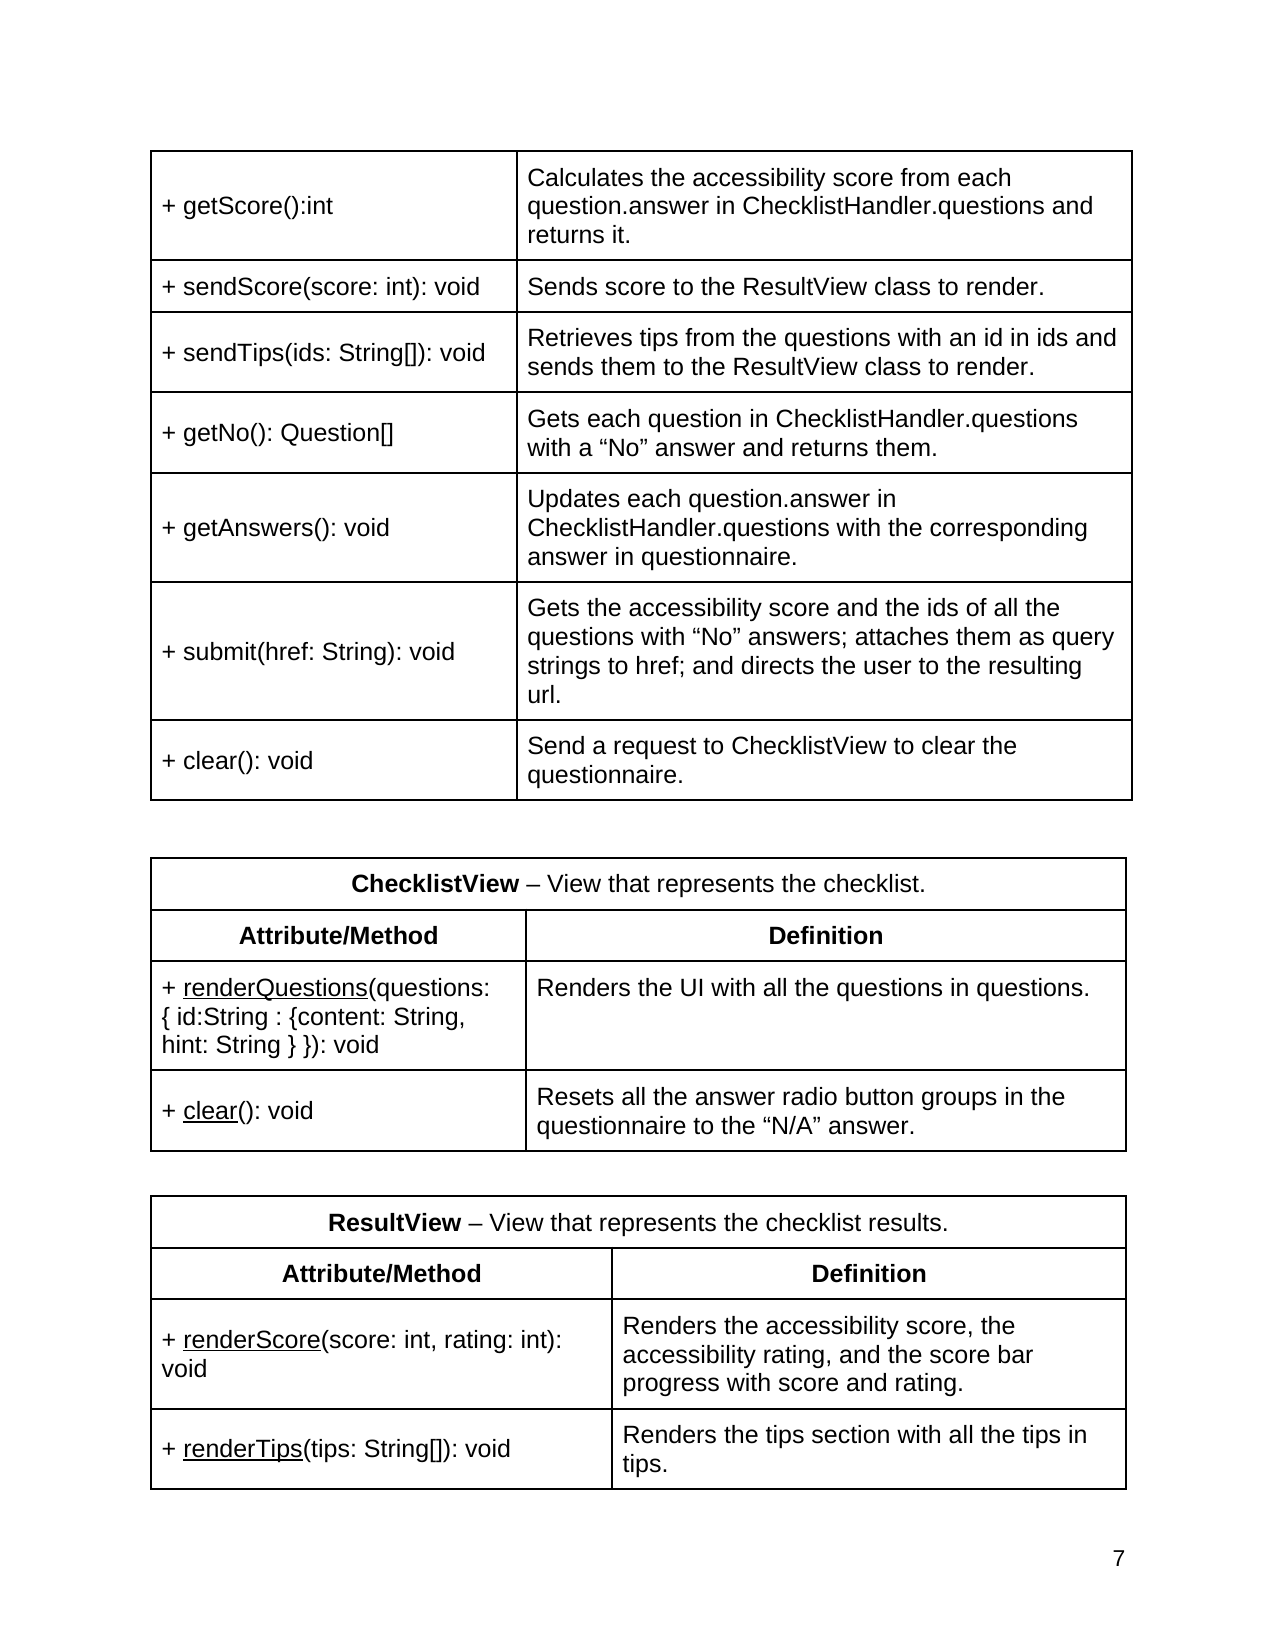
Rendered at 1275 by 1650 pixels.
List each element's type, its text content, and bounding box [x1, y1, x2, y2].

table_cell Attribute/Method [152, 911, 525, 960]
table_cell + getNo(): Question[] [152, 393, 516, 472]
table_cell + sendTips(ids: String[]): void [152, 313, 516, 391]
table_cell + getScore():int [152, 152, 516, 259]
table_cell + submit(href: String): void [152, 583, 516, 719]
table_cell + clear(): void [152, 721, 516, 799]
table_cell Renders the UI with all the questions in questions. [527, 962, 1125, 1069]
table_cell Definition [613, 1249, 1125, 1298]
table_cell Send a request to ChecklistView to clear the questionnaire. [518, 721, 1131, 799]
table_cell Definition [527, 911, 1125, 960]
table_cell + renderTips(tips: String[]): void [152, 1410, 611, 1488]
table_cell Attribute/Method [152, 1249, 611, 1298]
table_cell Gets each question in ChecklistHandler.questions with a “No” answer and returns them. [518, 393, 1131, 472]
table_header ChecklistView – View that represents the checklist. [152, 859, 1125, 908]
table_cell + renderScore(score: int, rating: int): void [152, 1300, 611, 1407]
table_cell Renders the tips section with all the tips in tips. [613, 1410, 1125, 1488]
table_cell + clear(): void [152, 1071, 525, 1150]
table_header ResultView – View that represents the checklist results. [152, 1197, 1125, 1247]
table_cell Resets all the answer radio button groups in the questionnaire to the “N/A” answer. [527, 1071, 1125, 1150]
table_cell Gets the accessibility score and the ids of all the questions with “No” answers; attaches them as query strings to href; and directs the user to the resulting url. [518, 583, 1131, 719]
table_cell + sendScore(score: int): void [152, 261, 516, 311]
table_cell + renderQuestions(questions: { id:String : {content: String, hint: String } }): void [152, 962, 525, 1069]
table_cell + getAnswers(): void [152, 474, 516, 581]
table_cell Renders the accessibility score, the accessibility rating, and the score bar progress with score and rating. [613, 1300, 1125, 1407]
table_cell Sends score to the ResultView class to render. [518, 261, 1131, 311]
table_cell Updates each question.answer in ChecklistHandler.questions with the corresponding answer in questionnaire. [518, 474, 1131, 581]
table_cell Retrieves tips from the questions with an id in ids and sends them to the ResultView class to render. [518, 313, 1131, 391]
table_cell Calculates the accessibility score from each question.answer in ChecklistHandler.questions and returns it. [518, 152, 1131, 259]
